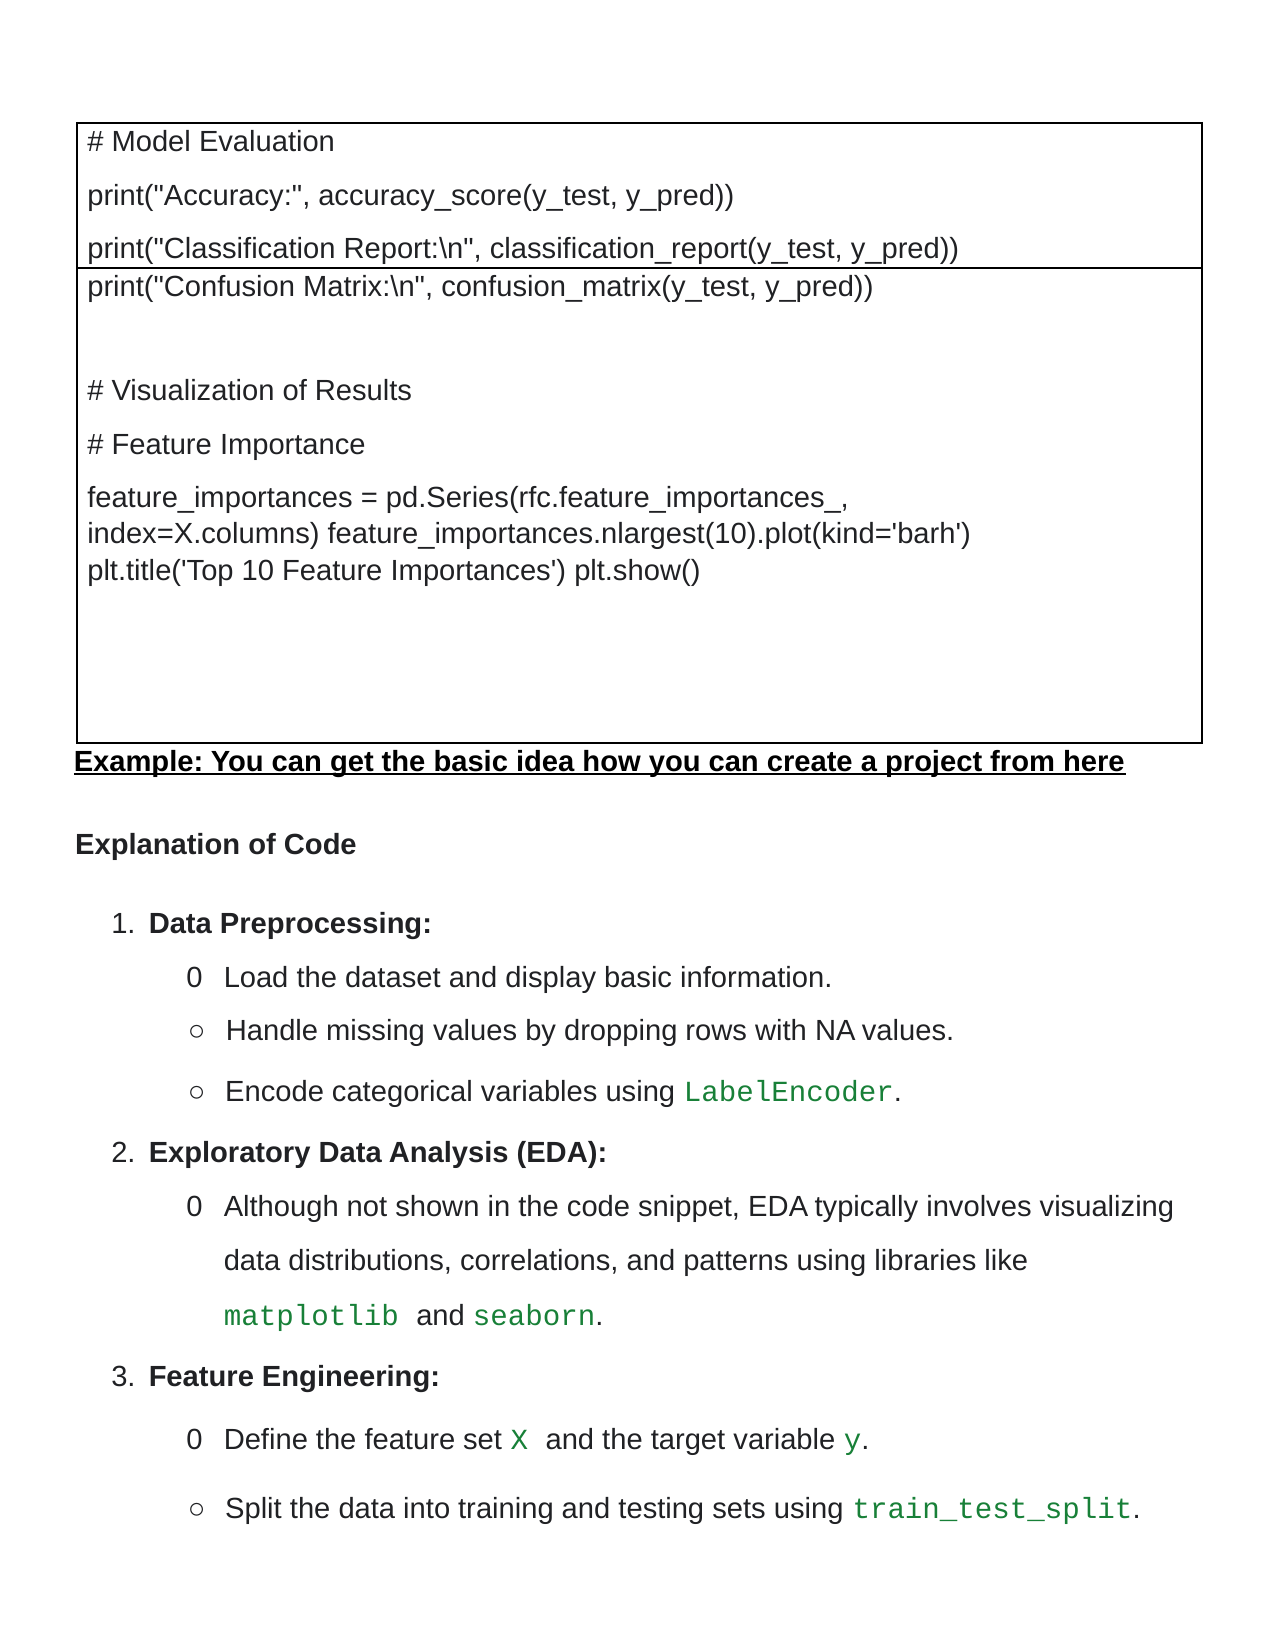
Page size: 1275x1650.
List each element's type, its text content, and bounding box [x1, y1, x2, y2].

list Data Preprocessing: [111, 906, 1196, 939]
list Feature Engineering: [111, 1359, 1196, 1393]
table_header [78, 124, 1201, 267]
table_cell print("Confusion Matrix:\n", confusion_matrix(y_test, y_pred)) # Visualization of Results # Feature Importance feature_importances = pd.Series(rfc.feature_importances_, index=X.columns) feature_importances.nlargest(10).plot(kind='barh') plt.title('Top 10 Feature Importances') plt.show() [78, 269, 1201, 742]
text Explanation of Code [75, 827, 1196, 861]
text ○ Split the data into training and testing sets using train_test_split. [75, 1491, 1196, 1527]
text Example: You can get the basic idea how you can create a project from here [73, 744, 1196, 778]
list Load the dataset and display basic information. [186, 959, 1196, 993]
list Exploratory Data Analysis (EDA): [111, 1135, 1196, 1168]
list Although not shown in the code snippet, EDA typically involves visualizing data distributions, correlations, and patterns using libraries like matplotlib and seaborn. [186, 1189, 1196, 1334]
text ○ Encode categorical variables using LabelEncoder. [75, 1074, 1196, 1110]
list Define the feature set X and the target variable y. [186, 1422, 1196, 1458]
text ○ Handle missing values by dropping rows with NA values. [75, 1013, 1196, 1047]
